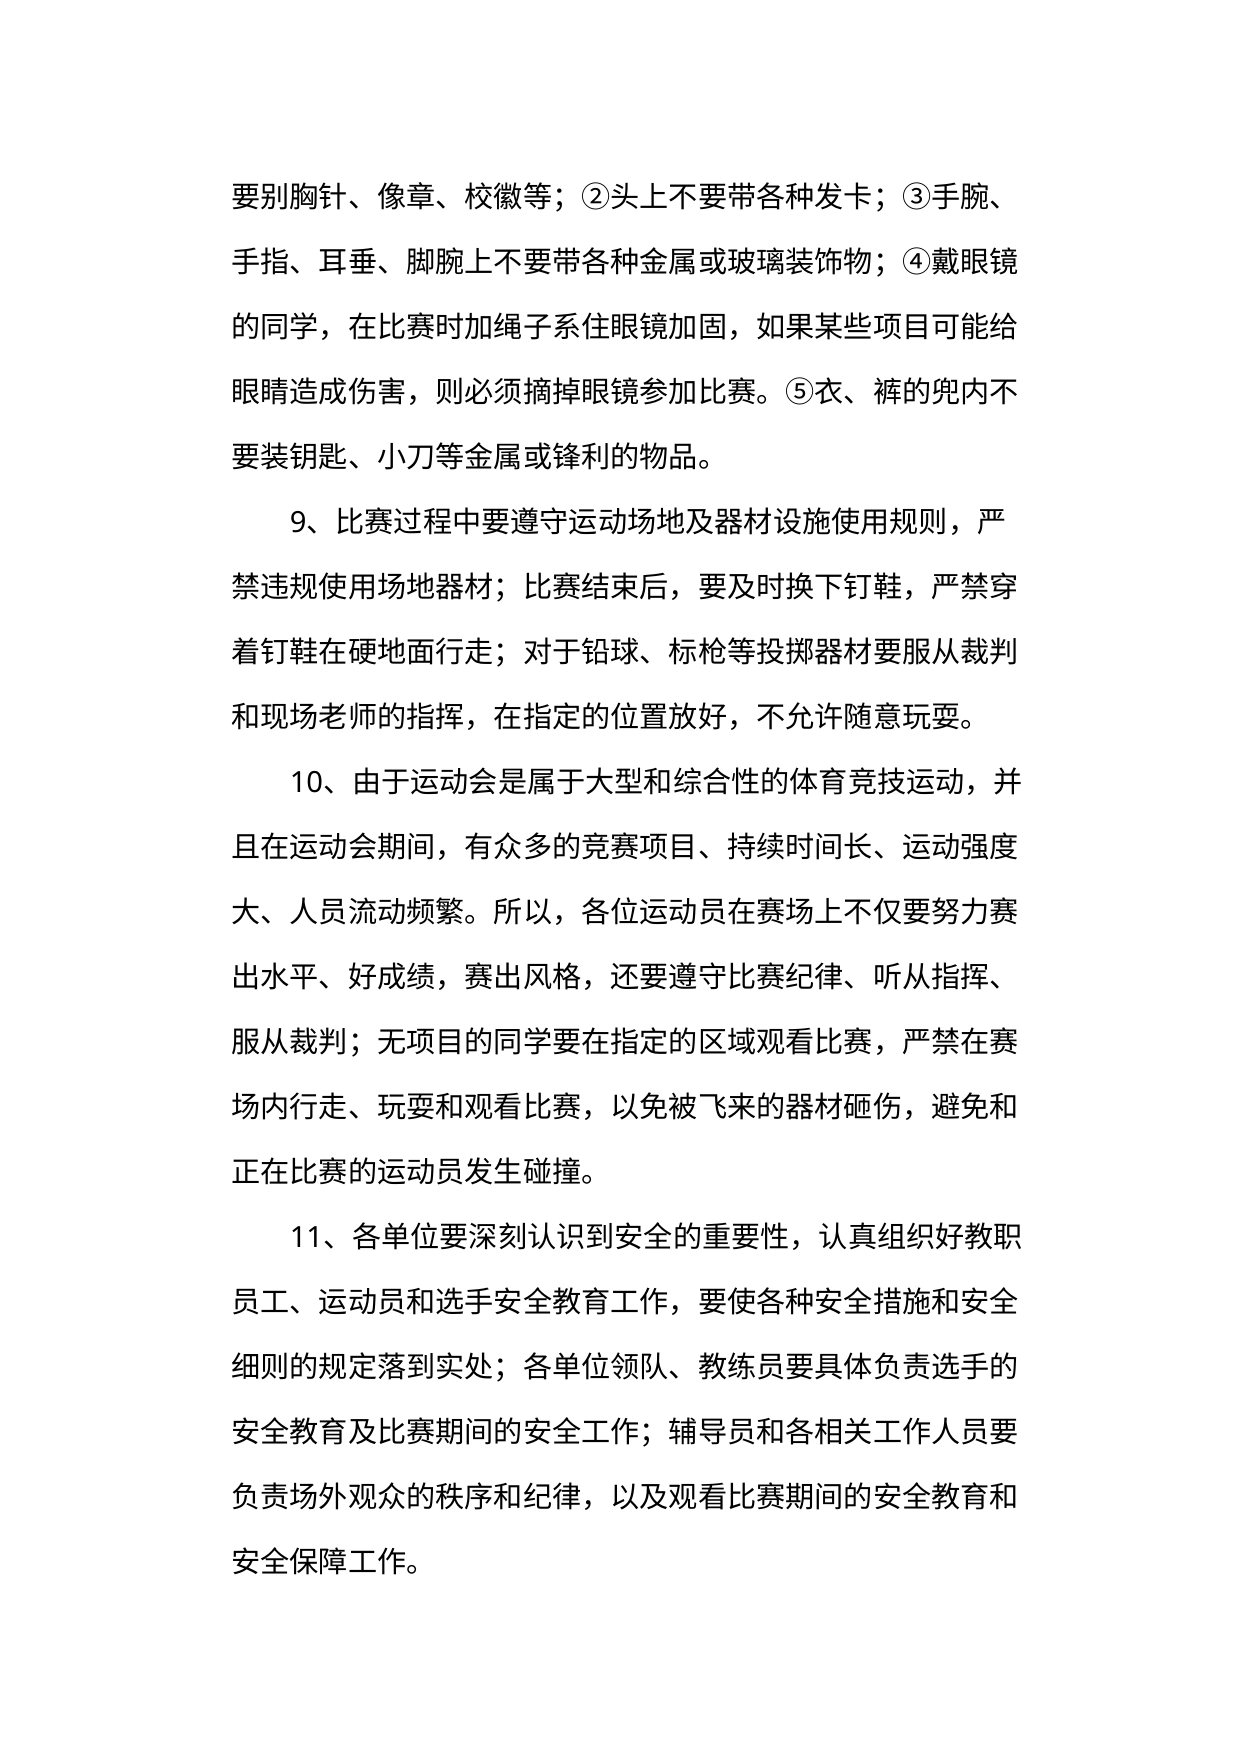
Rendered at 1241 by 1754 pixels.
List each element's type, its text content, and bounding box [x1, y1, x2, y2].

list 10、由于运动会是属于大型和综合性的体育竞技运动，并且在运动会期间，有众多的竞赛项目、持续时间长、运动强度大、人员流动频繁。所以，各位运动员在赛场上不仅要努力赛出水平、好成绩，赛出风格，还要遵守比赛纪律、听从指挥、服从裁判；无项目的同学要在指定的区域观看比赛，严禁在赛场内行走、玩耍和观看比赛，以免被飞来的器材砸伤，避免和正在比赛的运动员发生碰撞。 [231, 747, 1023, 1202]
list 11、各单位要深刻认识到安全的重要性，认真组织好教职员工、运动员和选手安全教育工作，要使各种安全措施和安全细则的规定落到实处；各单位领队、教练员要具体负责选手的安全教育及比赛期间的安全工作；辅导员和各相关工作人员要负责场外观众的秩序和纪律，以及观看比赛期间的安全教育和安全保障工作。 [231, 1202, 1023, 1592]
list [231, 162, 1023, 487]
list 9、比赛过程中要遵守运动场地及器材设施使用规则，严禁违规使用场地器材；比赛结束后，要及时换下钉鞋，严禁穿着钉鞋在硬地面行走；对于铅球、标枪等投掷器材要服从裁判和现场老师的指挥，在指定的位置放好，不允许随意玩耍。 [231, 487, 1023, 747]
